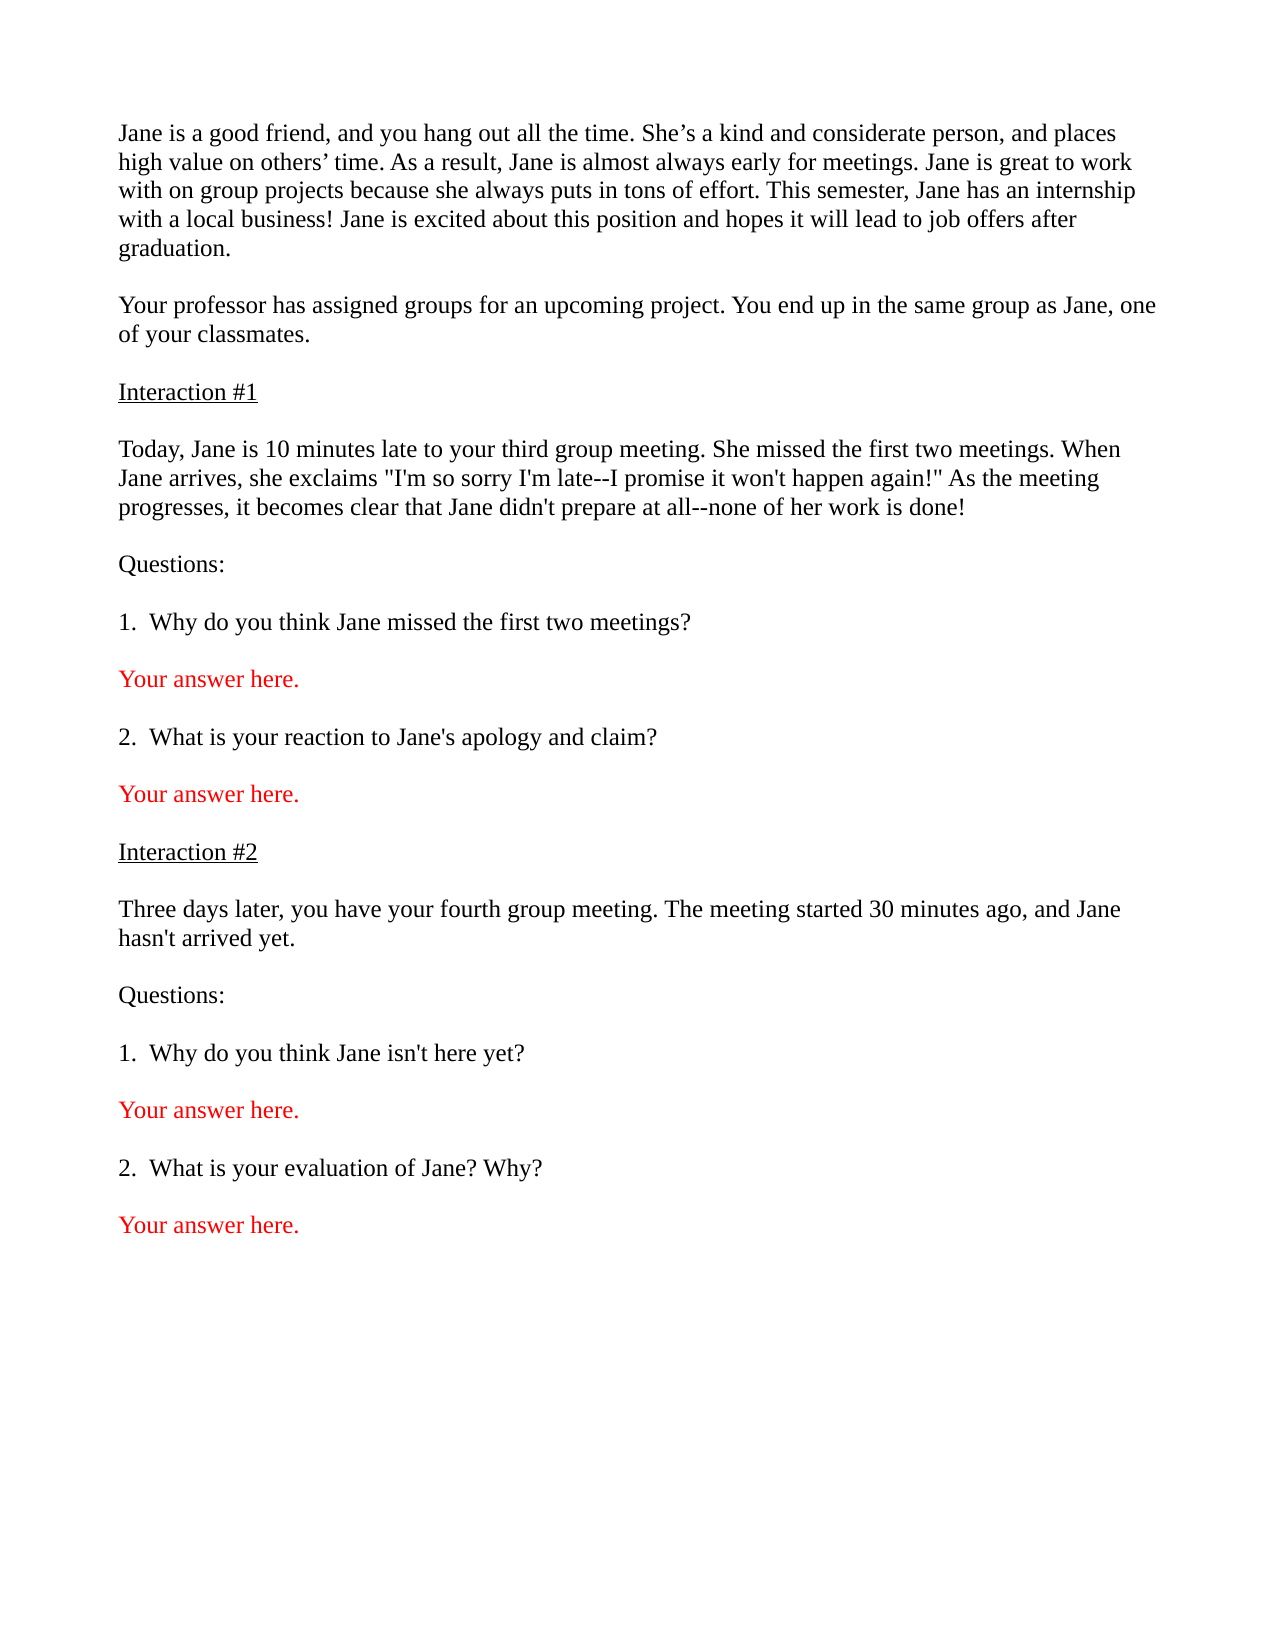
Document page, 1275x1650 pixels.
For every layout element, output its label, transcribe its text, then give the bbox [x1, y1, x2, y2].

text Your answer here. [118, 779, 1157, 808]
text Interaction #1 [118, 377, 1157, 406]
text Your professor has assigned groups for an upcoming project. You end up in the same group as Jane, one of your classmates. [118, 291, 1157, 348]
text Jane is a good friend, and you hang out all the time. She’s a kind and considerate person, and places high value on others’ time. As a result, Jane is almost always early for meetings. Jane is great to work with on group projects because she always puts in tons of effort. This semester, Jane has an internship with a local business! Jane is excited about this position and hopes it will lead to job offers after graduation. [118, 118, 1157, 262]
text 1. Why do you think Jane missed the first two meetings? [118, 607, 1157, 636]
text Interaction #2 [118, 837, 1157, 866]
text Three days later, you have your fourth group meeting. The meeting started 30 minutes ago, and Jane hasn't arrived yet. [118, 894, 1157, 952]
text Your answer here. [118, 1096, 1157, 1124]
text Your answer here. [118, 1211, 1157, 1239]
text Your answer here. [118, 664, 1157, 693]
text 1. Why do you think Jane isn't here yet? [118, 1038, 1157, 1067]
text Questions: [118, 981, 1157, 1009]
text 2. What is your reaction to Jane's apology and claim? [118, 722, 1157, 751]
text 2. What is your evaluation of Jane? Why? [118, 1153, 1157, 1182]
text Today, Jane is 10 minutes late to your third group meeting. She missed the first two meetings. When Jane arrives, she exclaims "I'm so sorry I'm late--I promise it won't happen again!" As the meeting progresses, it becomes clear that Jane didn't prepare at all--none of her work is done! [118, 434, 1157, 521]
text Questions: [118, 549, 1157, 578]
